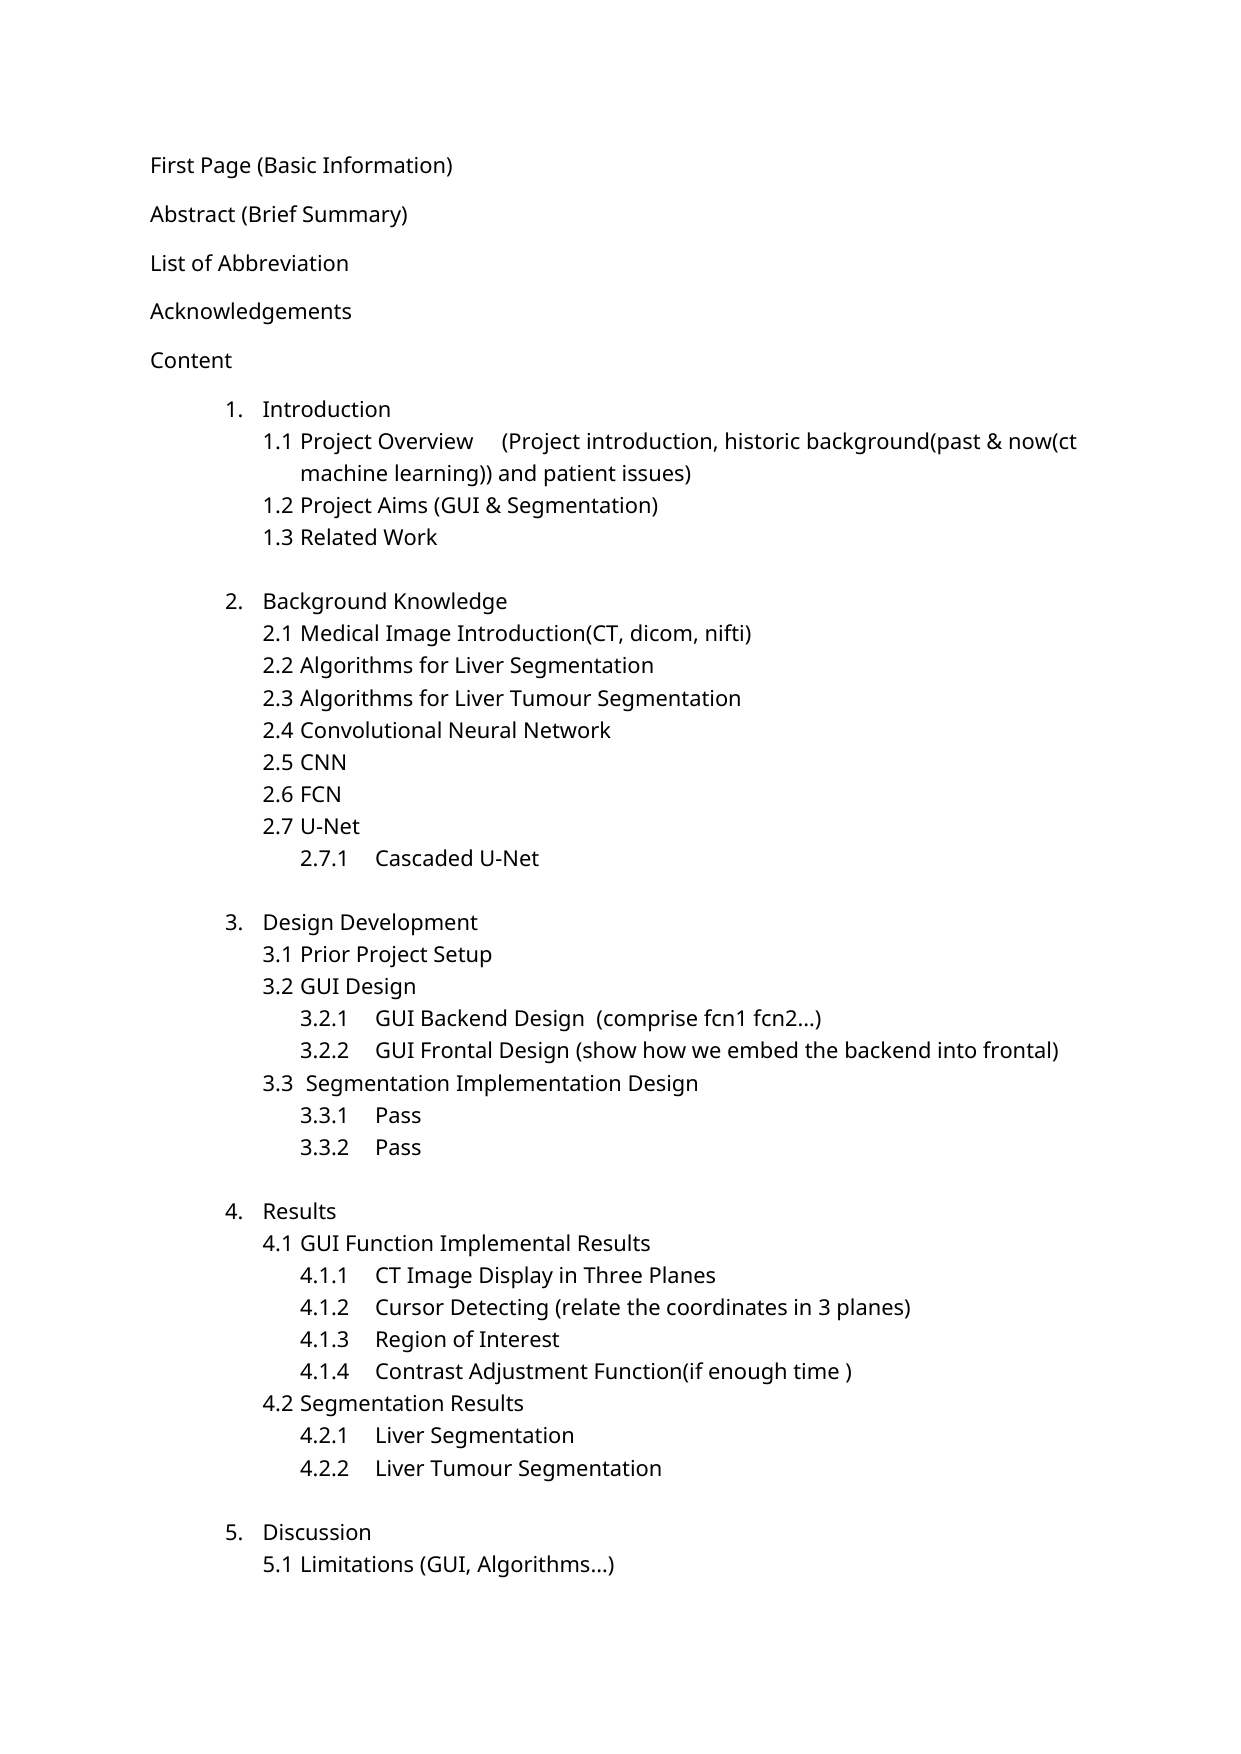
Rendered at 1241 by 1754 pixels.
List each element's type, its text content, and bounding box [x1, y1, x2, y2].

list Background Knowledge [225, 586, 1090, 616]
list GUI Function Implemental Results [262, 1228, 1090, 1258]
list Limitations (GUI, Algorithms…) [262, 1549, 1090, 1578]
list Cascaded U-Net [300, 843, 1090, 873]
list Results [225, 1196, 1090, 1226]
list Project Overview (Project introduction, historic background(past & now(ct machine learning)) and patient issues) [262, 426, 1090, 488]
list Related Work [262, 522, 1090, 552]
list Contrast Adjustment Function(if enough time ) [300, 1356, 1090, 1386]
list GUI Frontal Design (show how we embed the backend into frontal) [300, 1035, 1090, 1065]
text Abstract (Brief Summary) [150, 199, 1090, 228]
text List of Abbreviation [150, 247, 1090, 277]
text Acknowledgements [150, 296, 1090, 326]
list Convolutional Neural Network [262, 714, 1090, 744]
list Introduction [225, 394, 1090, 423]
list Algorithms for Liver Segmentation [262, 650, 1090, 680]
list CNN [262, 747, 1090, 776]
list GUI Design [262, 971, 1090, 1001]
list Algorithms for Liver Tumour Segmentation [262, 682, 1090, 712]
list CT Image Display in Three Planes [300, 1260, 1090, 1290]
text Content [150, 345, 1090, 375]
list GUI Backend Design (comprise fcn1 fcn2…) [300, 1003, 1090, 1033]
list Region of Interest [300, 1324, 1090, 1354]
list Segmentation Results [262, 1388, 1090, 1418]
list Liver Tumour Segmentation [300, 1452, 1090, 1482]
list Medical Image Introduction(CT, dicom, nifti) [262, 618, 1090, 648]
list U-Net [262, 811, 1090, 841]
list Discussion [225, 1517, 1090, 1546]
list Project Aims (GUI & Segmentation) [262, 490, 1090, 520]
list Segmentation Implementation Design [262, 1067, 1090, 1097]
list Design Development [225, 907, 1090, 937]
list Pass [300, 1099, 1090, 1129]
list FCN [262, 779, 1090, 808]
text First Page (Basic Information) [150, 150, 1090, 180]
list Liver Segmentation [300, 1420, 1090, 1450]
list Pass [300, 1132, 1090, 1161]
list Prior Project Setup [262, 939, 1090, 969]
list Cursor Detecting (relate the coordinates in 3 planes) [300, 1292, 1090, 1322]
